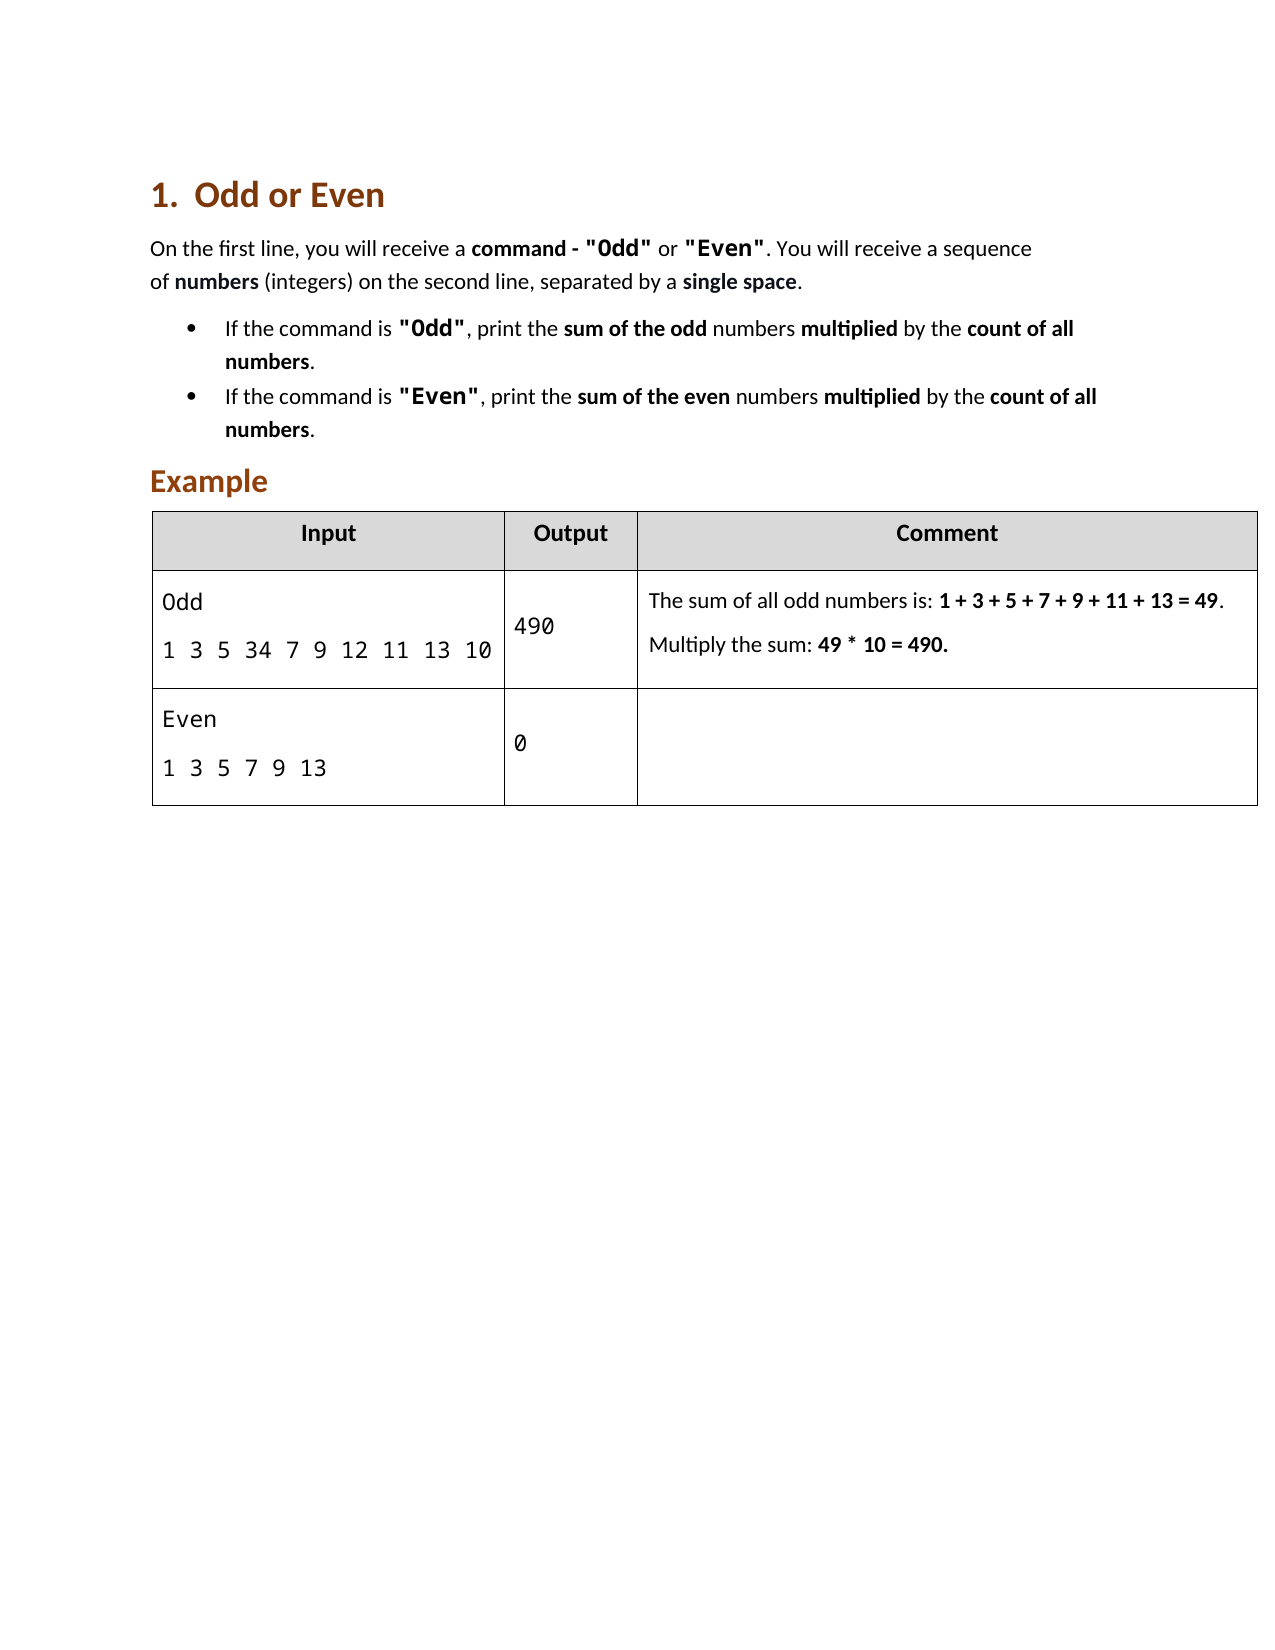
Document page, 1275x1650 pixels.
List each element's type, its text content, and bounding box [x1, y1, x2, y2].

table_cell [638, 689, 1257, 805]
table_cell The sum of all odd numbers is: 1 + 3 + 5 + 7 + 9 + 11 + 13 = 49. Multiply the sum: 49 * 10 = 490. [638, 571, 1257, 688]
list If the command is "Even", print the sum of the even numbers multiplied by the count of all numbers. [187, 379, 1125, 443]
table_cell Odd 1 3 5 34 7 9 12 11 13 10 [153, 571, 504, 688]
table_cell 0 [505, 689, 637, 805]
table_header Input [153, 512, 504, 570]
subtitle Example [150, 460, 1125, 500]
subtitle Odd or Even [150, 171, 1125, 217]
list If the command is "Odd", print the sum of the odd numbers multiplied by the count of all numbers. [187, 312, 1125, 375]
table_header Comment [638, 512, 1257, 570]
table_cell 490 [505, 571, 637, 688]
table_header Output [505, 512, 637, 570]
table_cell Even 1 3 5 7 9 13 [153, 689, 504, 805]
text On the first line, you will receive a command - "Odd" or "Even". You will receive a sequence of numbers (integers) on the second line, separated by a single space. [150, 232, 1125, 295]
